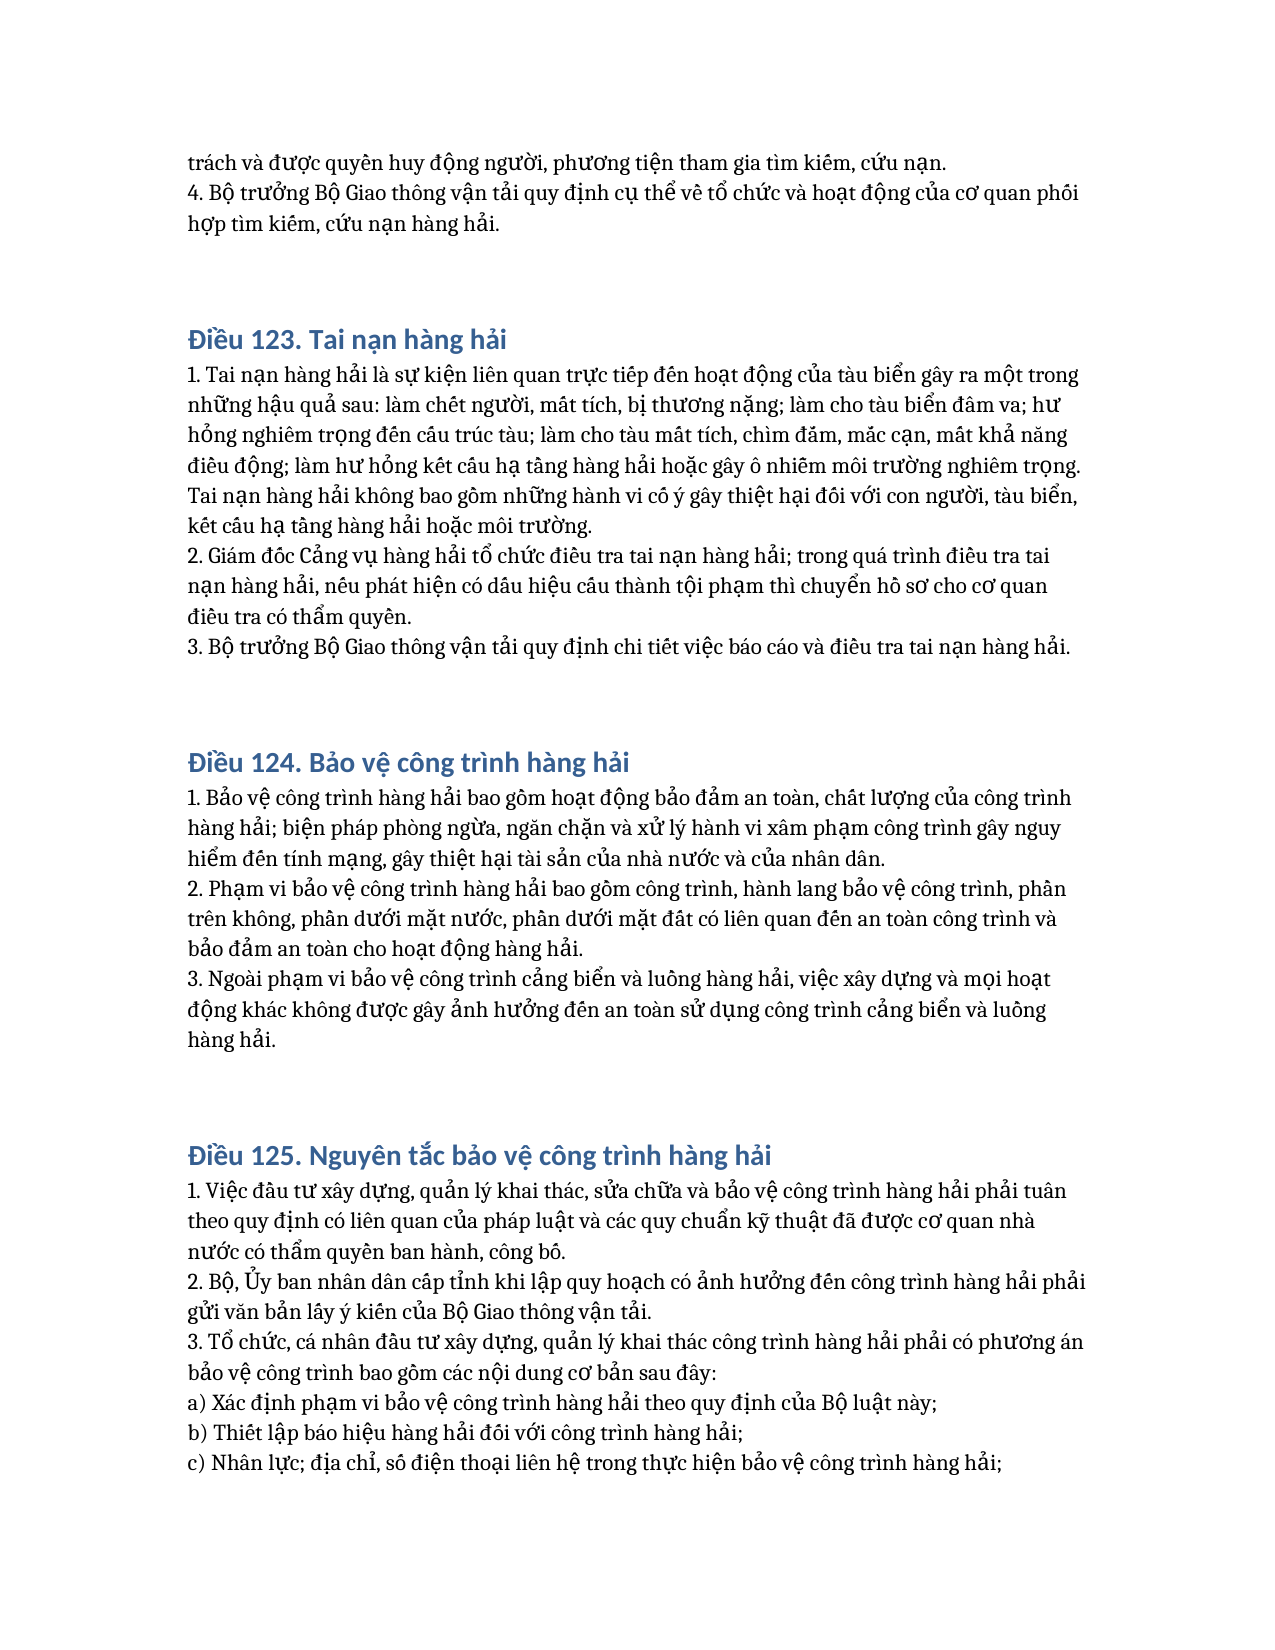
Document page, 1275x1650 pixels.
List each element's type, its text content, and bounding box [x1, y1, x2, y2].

subtitle Điều 123. Tai nạn hàng hải [187, 321, 1087, 356]
text 1. Tai nạn hàng hải là sự kiện liên quan trực tiếp đến hoạt động của tàu biển gây ra một trong những hậu quả sau: làm chết người, mất tích, bị thương nặng; làm cho tàu biển đâm va; hư hỏng nghiêm trọng đến cấu trúc tàu; làm cho tàu mất tích, chìm đắm, mắc cạn, mất khả năng điều động; làm hư hỏng kết cấu hạ tầng hàng hải hoặc gây ô nhiễm môi trường nghiêm trọng. Tai nạn hàng hải không bao gồm những hành vi cố ý gây thiệt hại đối với con người, tàu biển, kết cấu hạ tầng hàng hải hoặc môi trường. 2. Giám đốc Cảng vụ hàng hải tổ chức điều tra tai nạn hàng hải; trong quá trình điều tra tai nạn hàng hải, nếu phát hiện có dấu hiệu cấu thành tội phạm thì chuyển hồ sơ cho cơ quan điều tra có thẩm quyền. 3. Bộ trưởng Bộ Giao thông vận tải quy định chi tiết việc báo cáo và điều tra tai nạn hàng hải. [187, 362, 1087, 690]
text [187, 150, 1087, 267]
subtitle Điều 125. Nguyên tắc bảo vệ công trình hàng hải [187, 1137, 1087, 1173]
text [187, 1178, 1087, 1476]
text 1. Bảo vệ công trình hàng hải bao gồm hoạt động bảo đảm an toàn, chất lượng của công trình hàng hải; biện pháp phòng ngừa, ngăn chặn và xử lý hành vi xâm phạm công trình gây nguy hiểm đến tính mạng, gây thiệt hại tài sản của nhà nước và của nhân dân. 2. Phạm vi bảo vệ công trình hàng hải bao gồm công trình, hành lang bảo vệ công trình, phần trên không, phần dưới mặt nước, phần dưới mặt đất có liên quan đến an toàn công trình và bảo đảm an toàn cho hoạt động hàng hải. 3. Ngoài phạm vi bảo vệ công trình cảng biển và luồng hàng hải, việc xây dựng và mọi hoạt động khác không được gây ảnh hưởng đến an toàn sử dụng công trình cảng biển và luồng hàng hải. [187, 785, 1087, 1083]
subtitle Điều 124. Bảo vệ công trình hàng hải [187, 744, 1087, 780]
